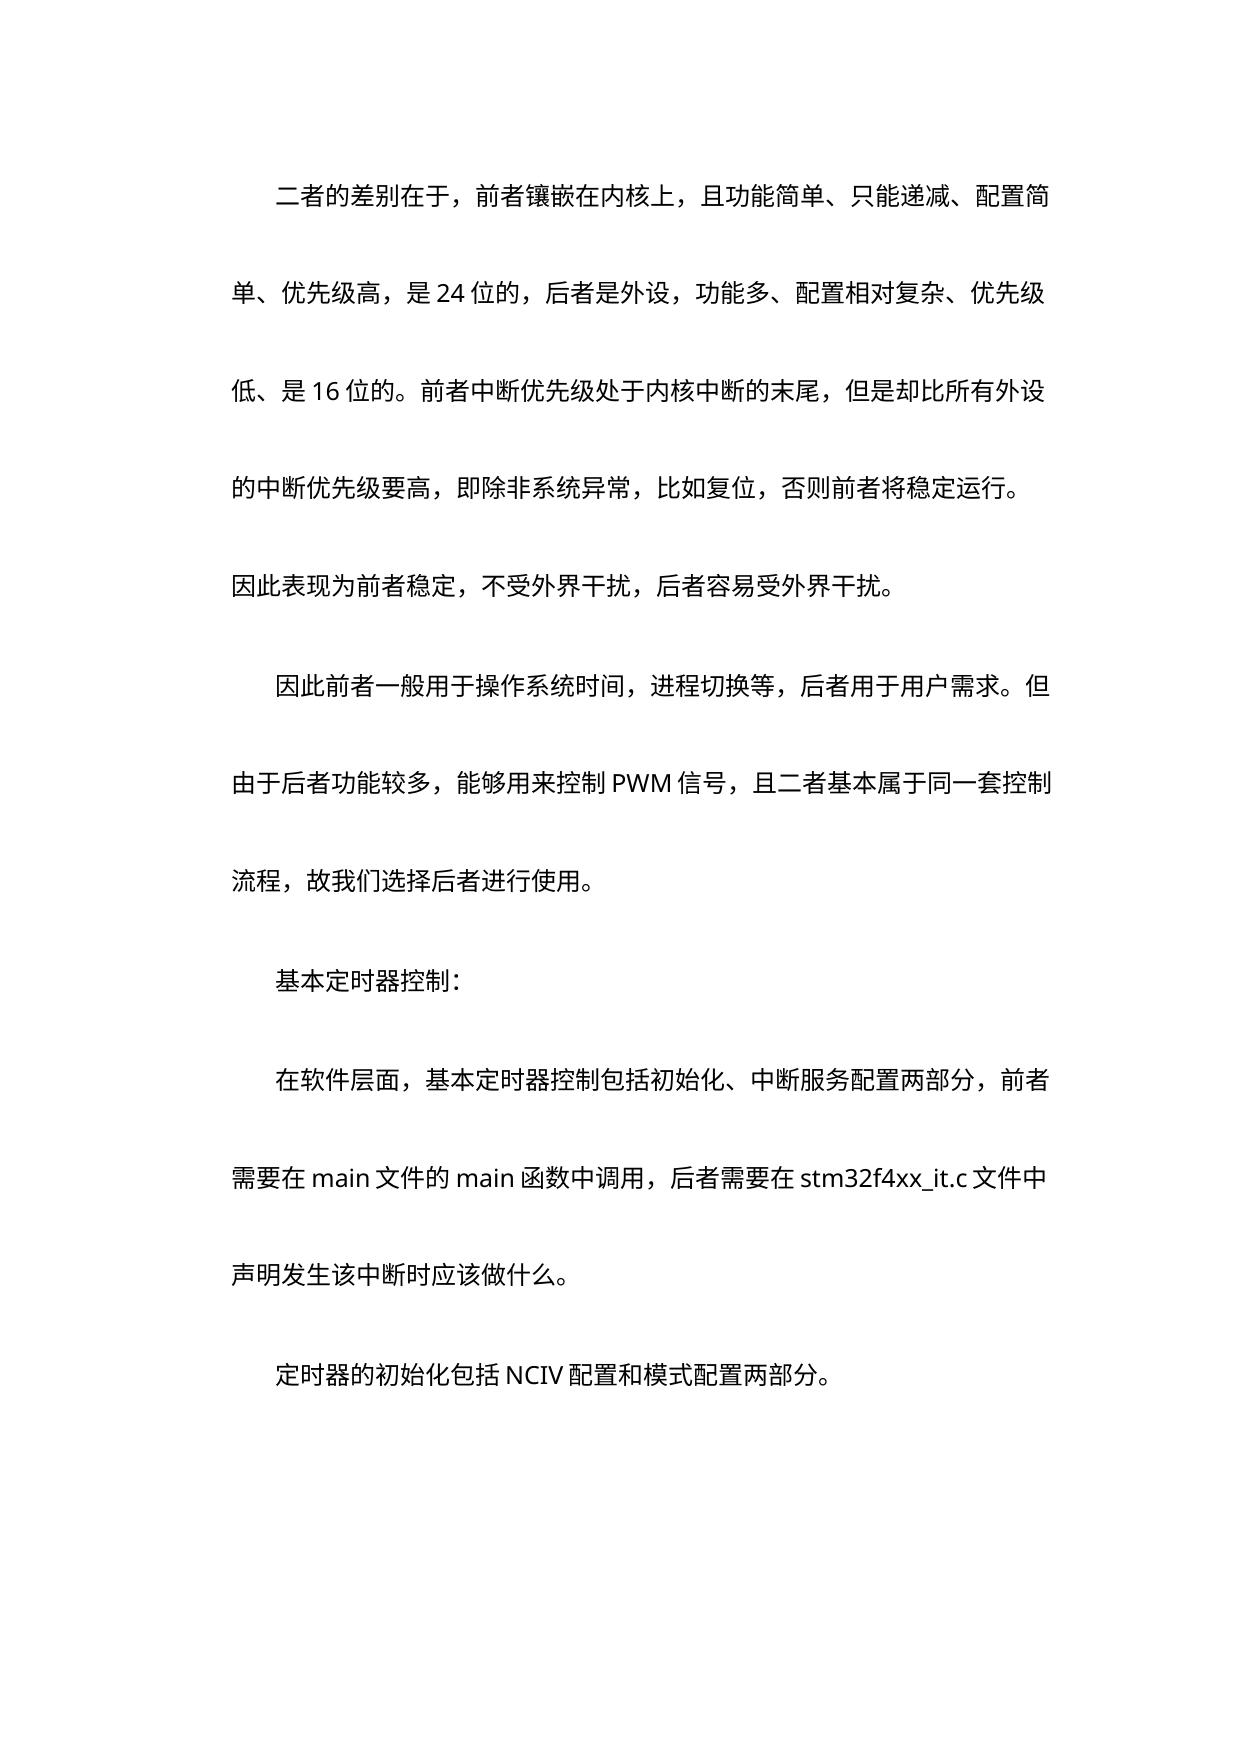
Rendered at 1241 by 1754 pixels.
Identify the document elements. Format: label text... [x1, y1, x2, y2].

list 定时器的初始化包括NCIV配置和模式配置两部分。 [231, 1341, 1053, 1406]
list 二者的差别在于，前者镶嵌在内核上，且功能简单、只能递减、配置简单、优先级高，是24位的，后者是外设，功能多、配置相对复杂、优先级低、是16位的。前者中断优先级处于内核中断的末尾，但是却比所有外设的中断优先级要高，即除非系统异常，比如复位，否则前者将稳定运行。因此表现为前者稳定，不受外界干扰，后者容易受外界干扰。 [231, 162, 1053, 617]
list 因此前者一般用于操作系统时间，进程切换等，后者用于用户需求。但由于后者功能较多，能够用来控制PWM信号，且二者基本属于同一套控制流程，故我们选择后者进行使用。 [231, 652, 1053, 912]
list 在软件层面，基本定时器控制包括初始化、中断服务配置两部分，前者需要在main文件的main函数中调用，后者需要在stm32f4xx_it.c文件中声明发生该中断时应该做什么。 [231, 1046, 1053, 1306]
list 基本定时器控制： [231, 947, 1053, 1012]
